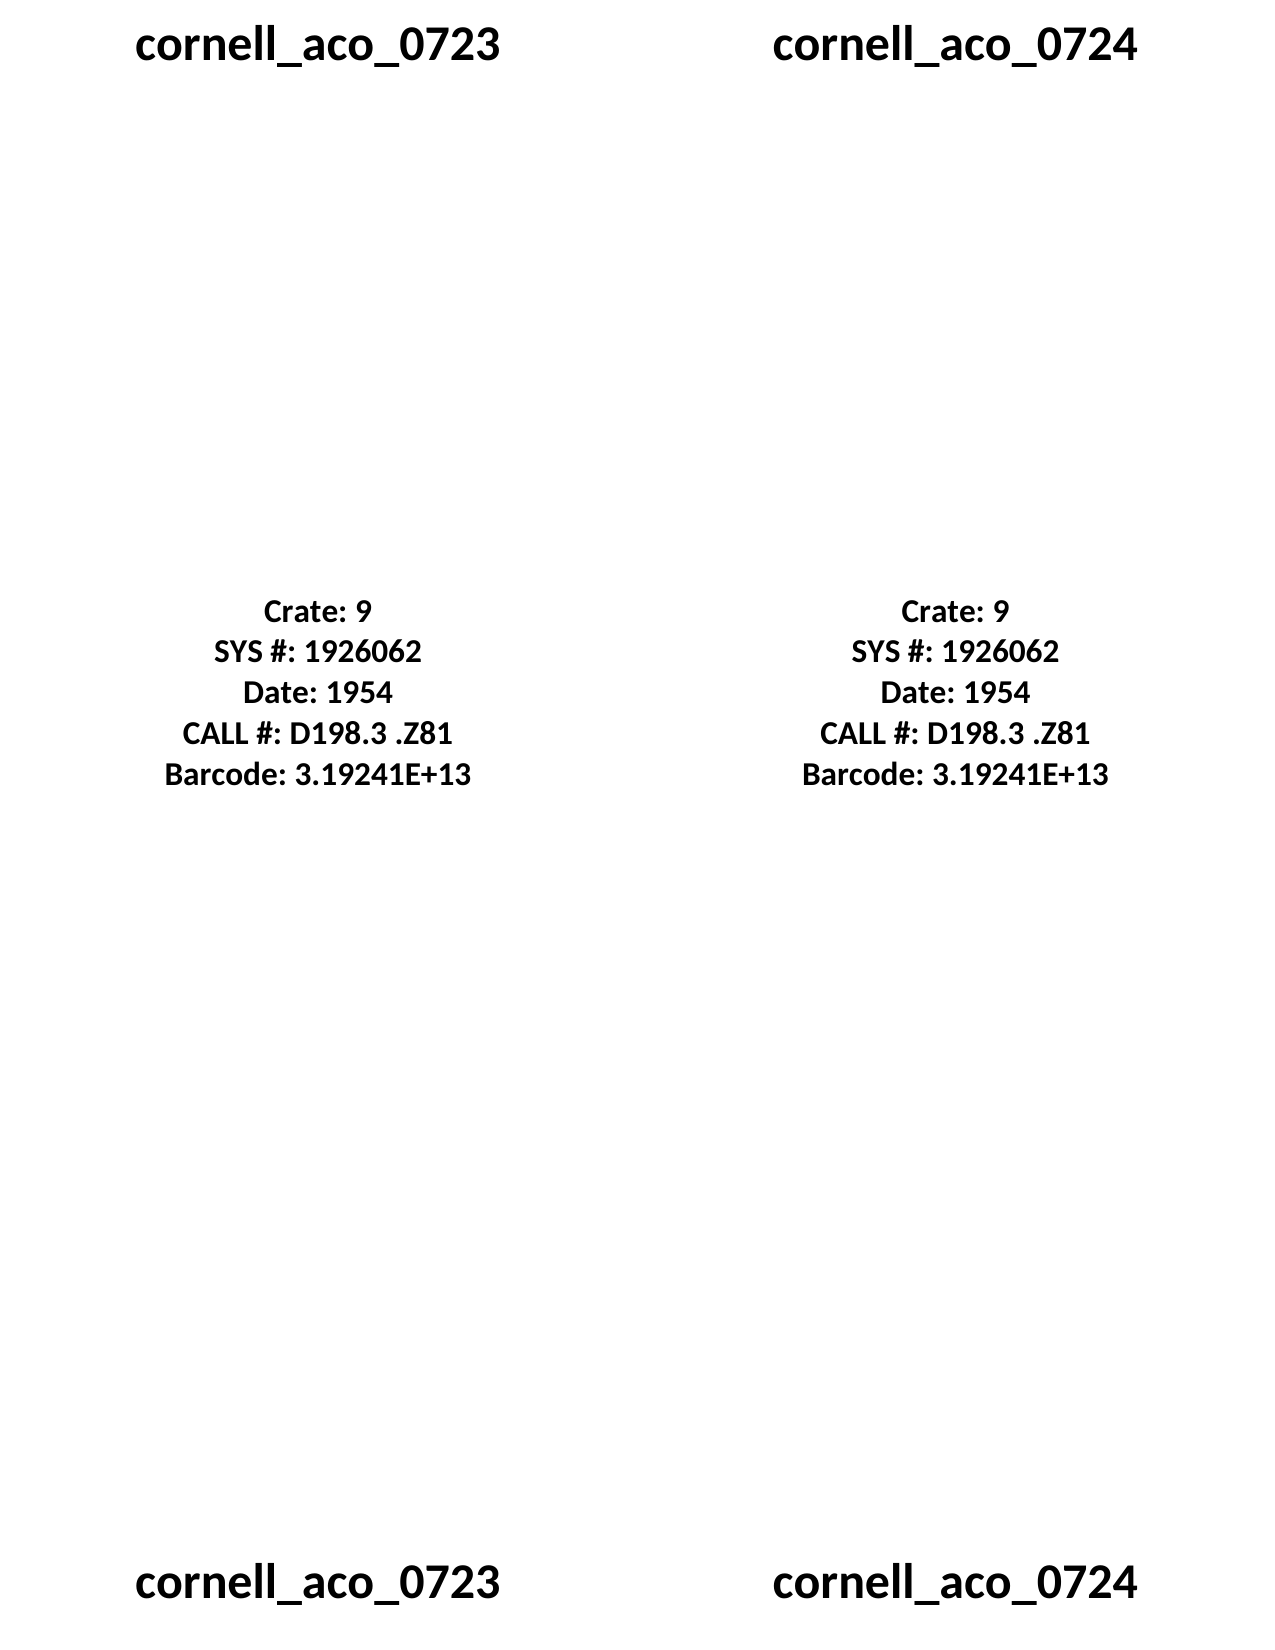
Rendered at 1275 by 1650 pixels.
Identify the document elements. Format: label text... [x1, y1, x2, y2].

table_header cornell_aco_0724 Crate: 9 SYS #: 1926062 Date: 1954 CALL #: D198.3 .Z81 Barcode: 3.19241E+13 cornell_aco_0724 [638, 0, 1273, 1650]
table_header cornell_aco_0723 Crate: 9 SYS #: 1926062 Date: 1954 CALL #: D198.3 .Z81 Barcode: 3.19241E+13 cornell_aco_0723 [0, 0, 637, 1650]
